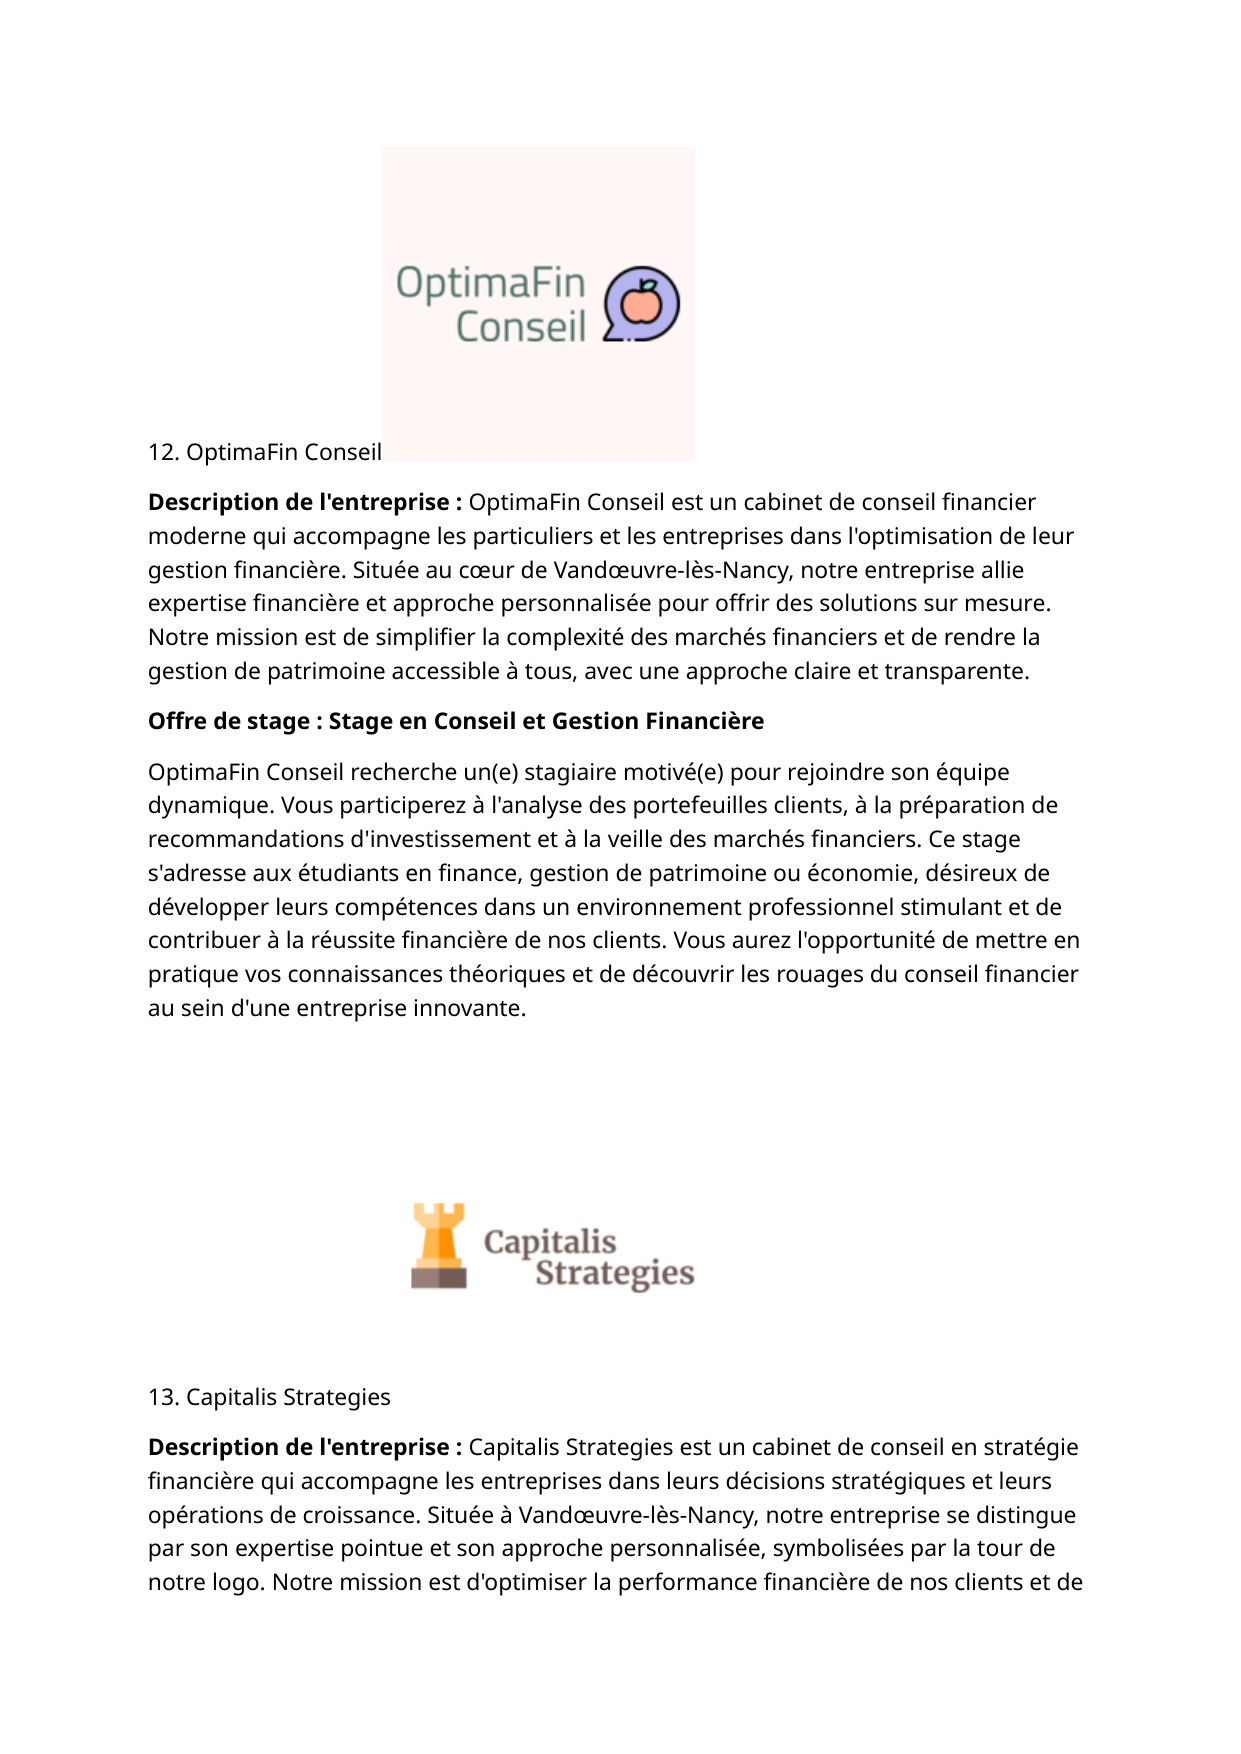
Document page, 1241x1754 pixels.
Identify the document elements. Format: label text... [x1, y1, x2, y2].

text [148, 1431, 1093, 1597]
picture [382, 147, 695, 461]
text Offre de stage : Stage en Conseil et Gestion Financière [148, 705, 1093, 736]
picture [397, 1092, 710, 1406]
text OptimaFin Conseil recherche un(e) stagiaire motivé(e) pour rejoindre son équipe dynamique. Vous participerez à l'analyse des portefeuilles clients, à la préparation de recommandations d'investissement et à la veille des marchés financiers. Ce stage s'adresse aux étudiants en finance, gestion de patrimoine ou économie, désireux de développer leurs compétences dans un environnement professionnel stimulant et de contribuer à la réussite financière de nos clients. Vous aurez l'opportunité de mettre en pratique vos connaissances théoriques et de découvrir les rouages du conseil financier au sein d'une entreprise innovante. [148, 756, 1093, 1023]
text Description de l'entreprise : OptimaFin Conseil est un cabinet de conseil financier moderne qui accompagne les particuliers et les entreprises dans l'optimisation de leur gestion financière. Située au cœur de Vandœuvre-lès-Nancy, notre entreprise allie expertise financière et approche personnalisée pour offrir des solutions sur mesure. Notre mission est de simplifier la complexité des marchés financiers et de rendre la gestion de patrimoine accessible à tous, avec une approche claire et transparente. [148, 486, 1093, 686]
